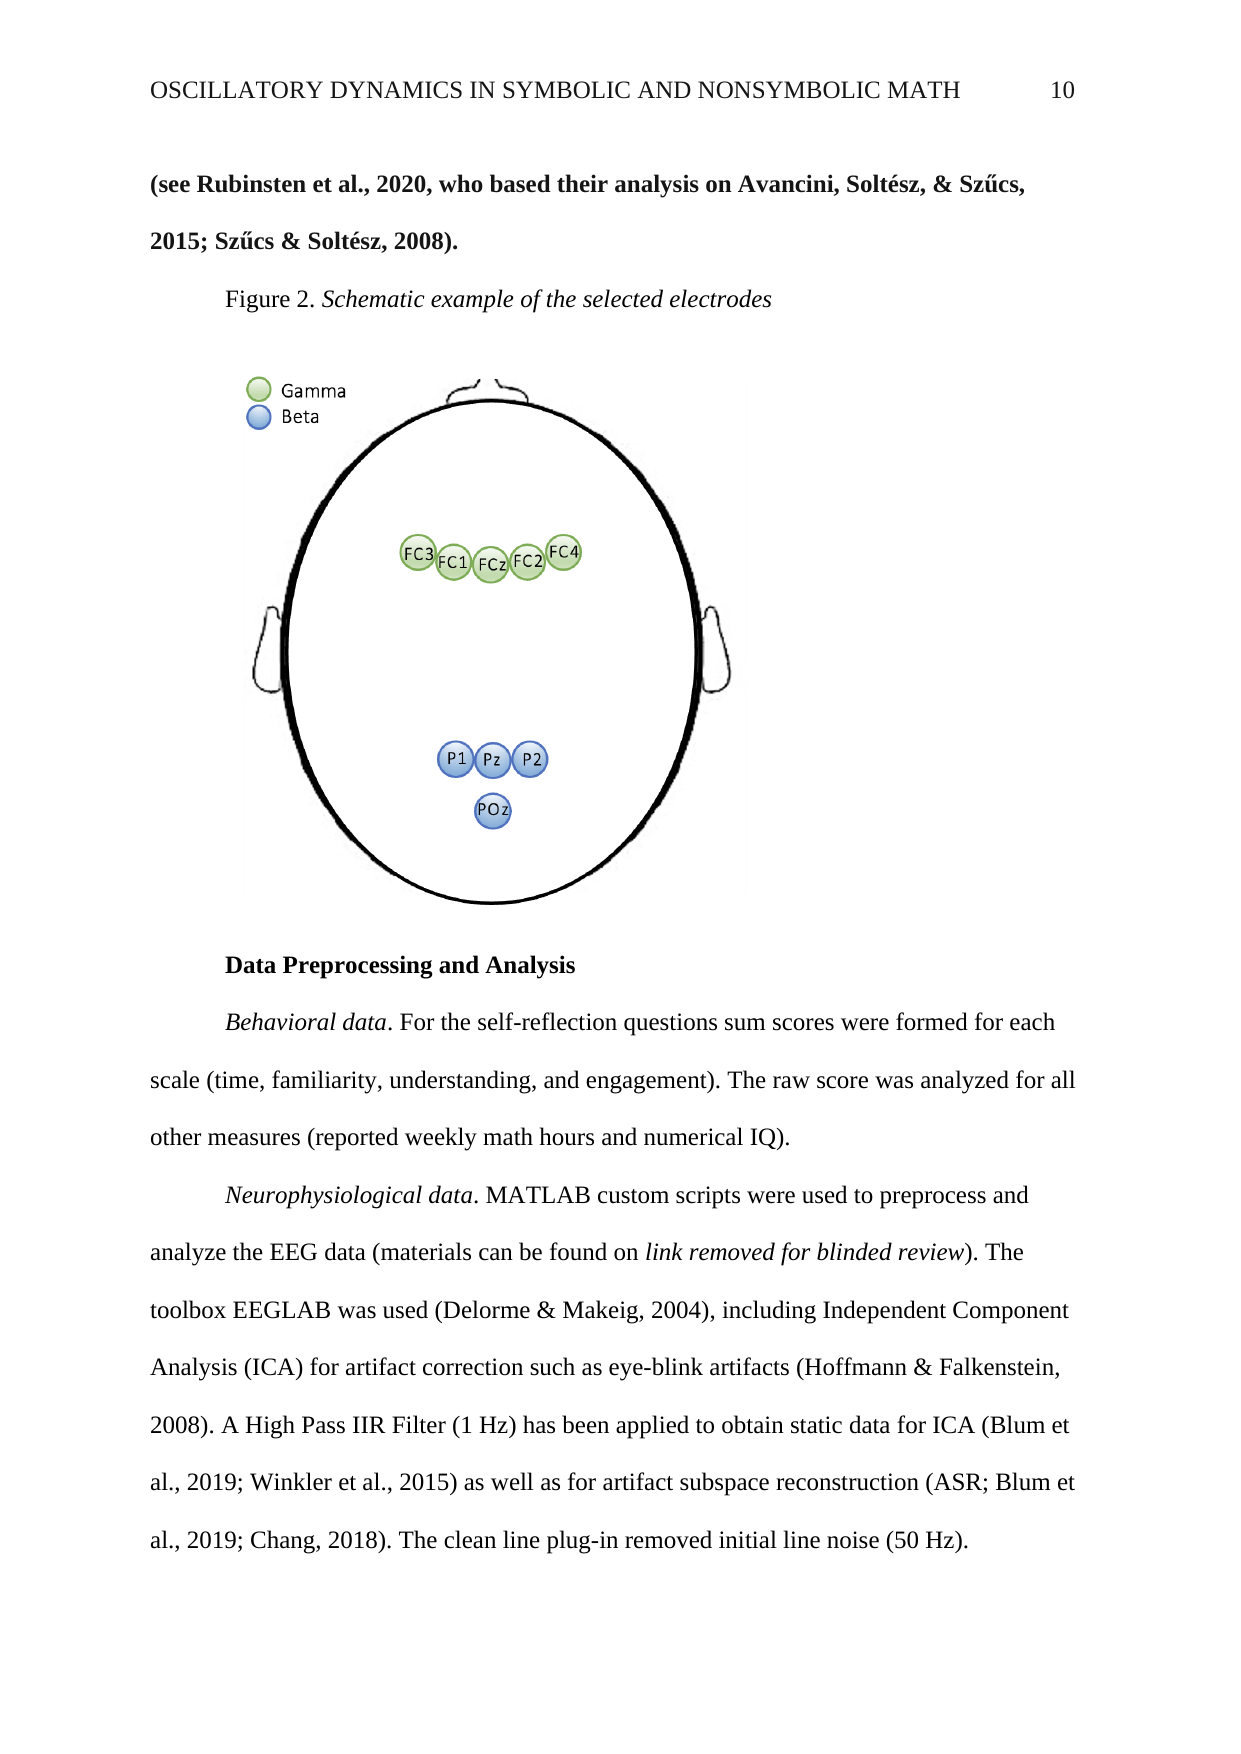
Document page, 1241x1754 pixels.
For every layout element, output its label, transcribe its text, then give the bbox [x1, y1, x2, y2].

text Behavioral data. For the self-reflection questions sum scores were formed for each scale (time, familiarity, understanding, and engagement). The raw score was analyzed for all other measures (reported weekly math hours and numerical IQ). [150, 1007, 1090, 1151]
picture [225, 353, 754, 924]
text Data Preprocessing and Analysis [150, 950, 1090, 978]
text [150, 1180, 1090, 1553]
text Figure 2. Schematic example of the selected electrodes [150, 284, 1090, 313]
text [150, 169, 1090, 255]
